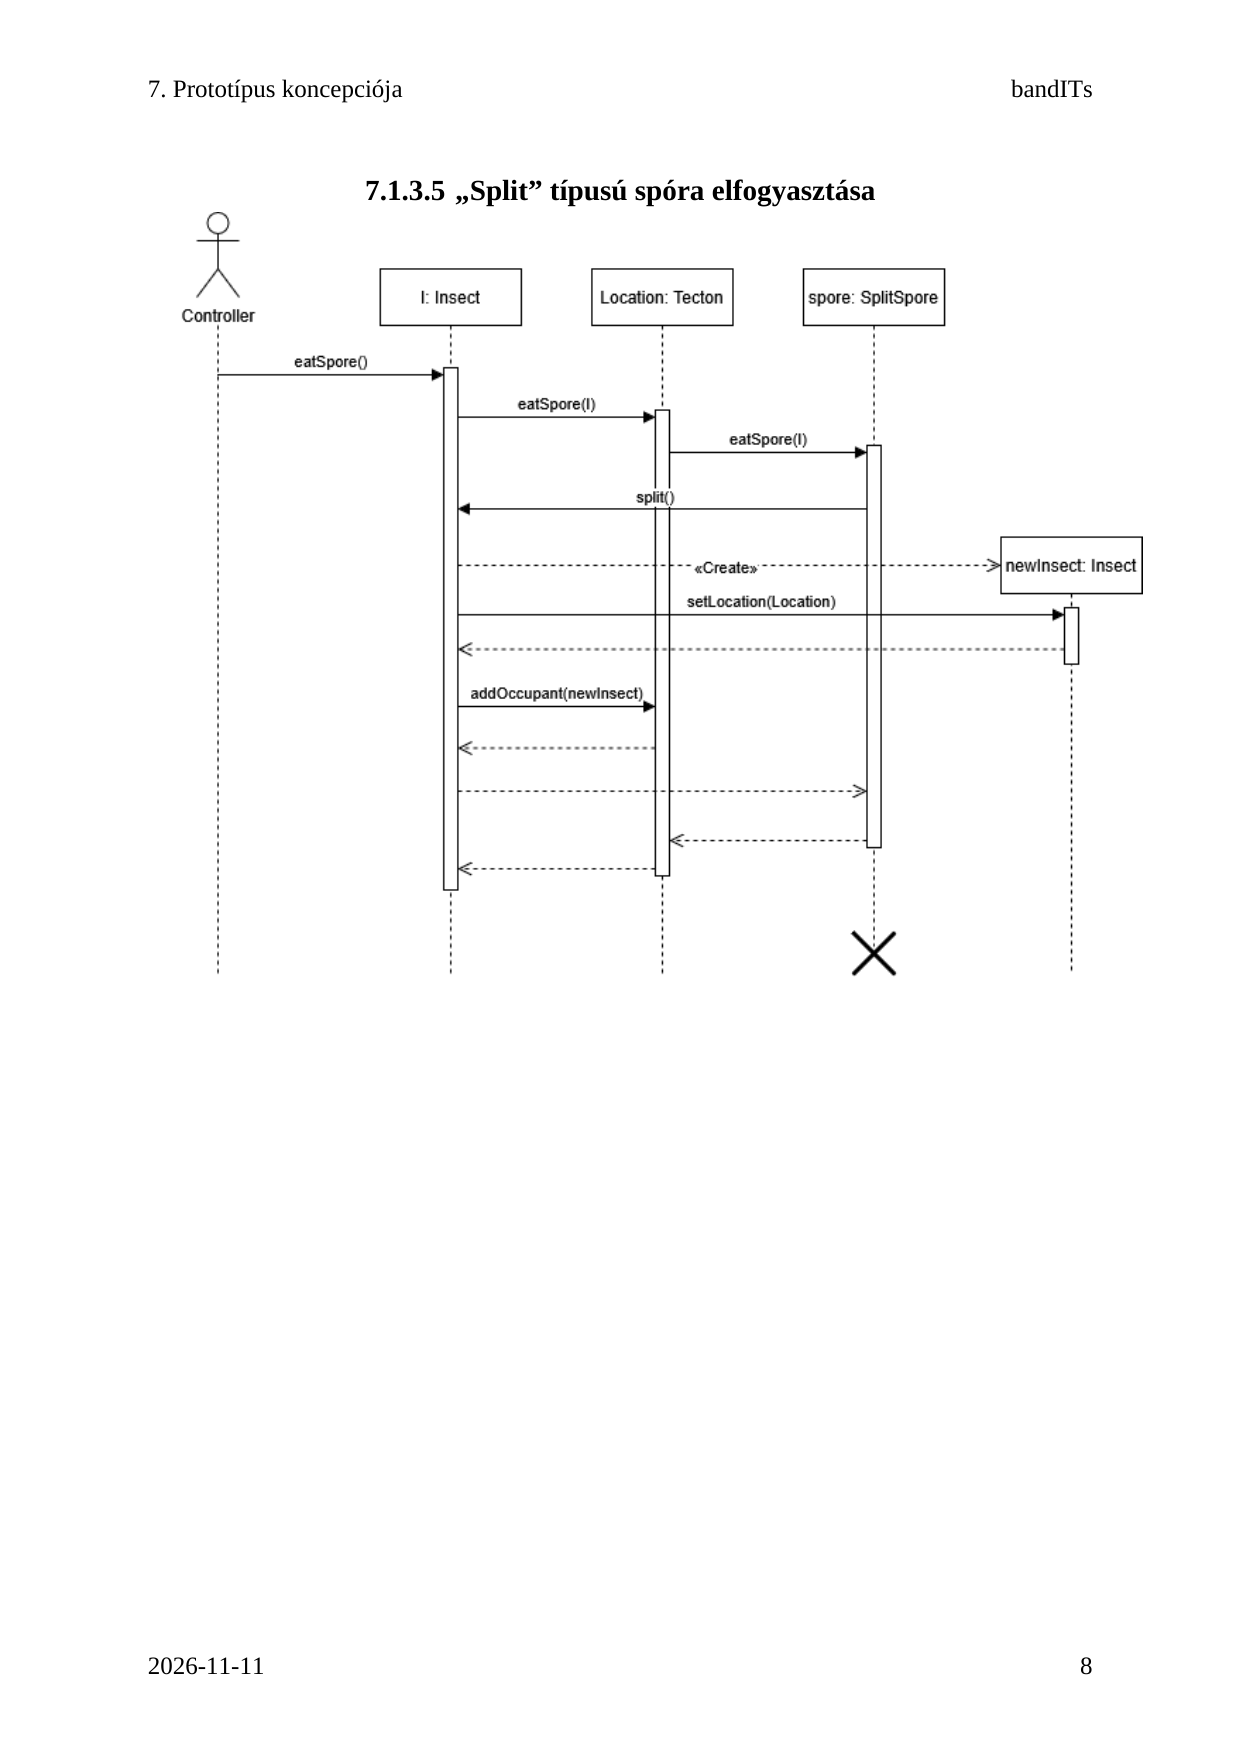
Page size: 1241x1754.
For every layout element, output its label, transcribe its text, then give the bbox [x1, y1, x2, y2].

picture [147, 212, 1143, 977]
subtitle „Split” típusú spóra elfogyasztása [148, 173, 1092, 206]
